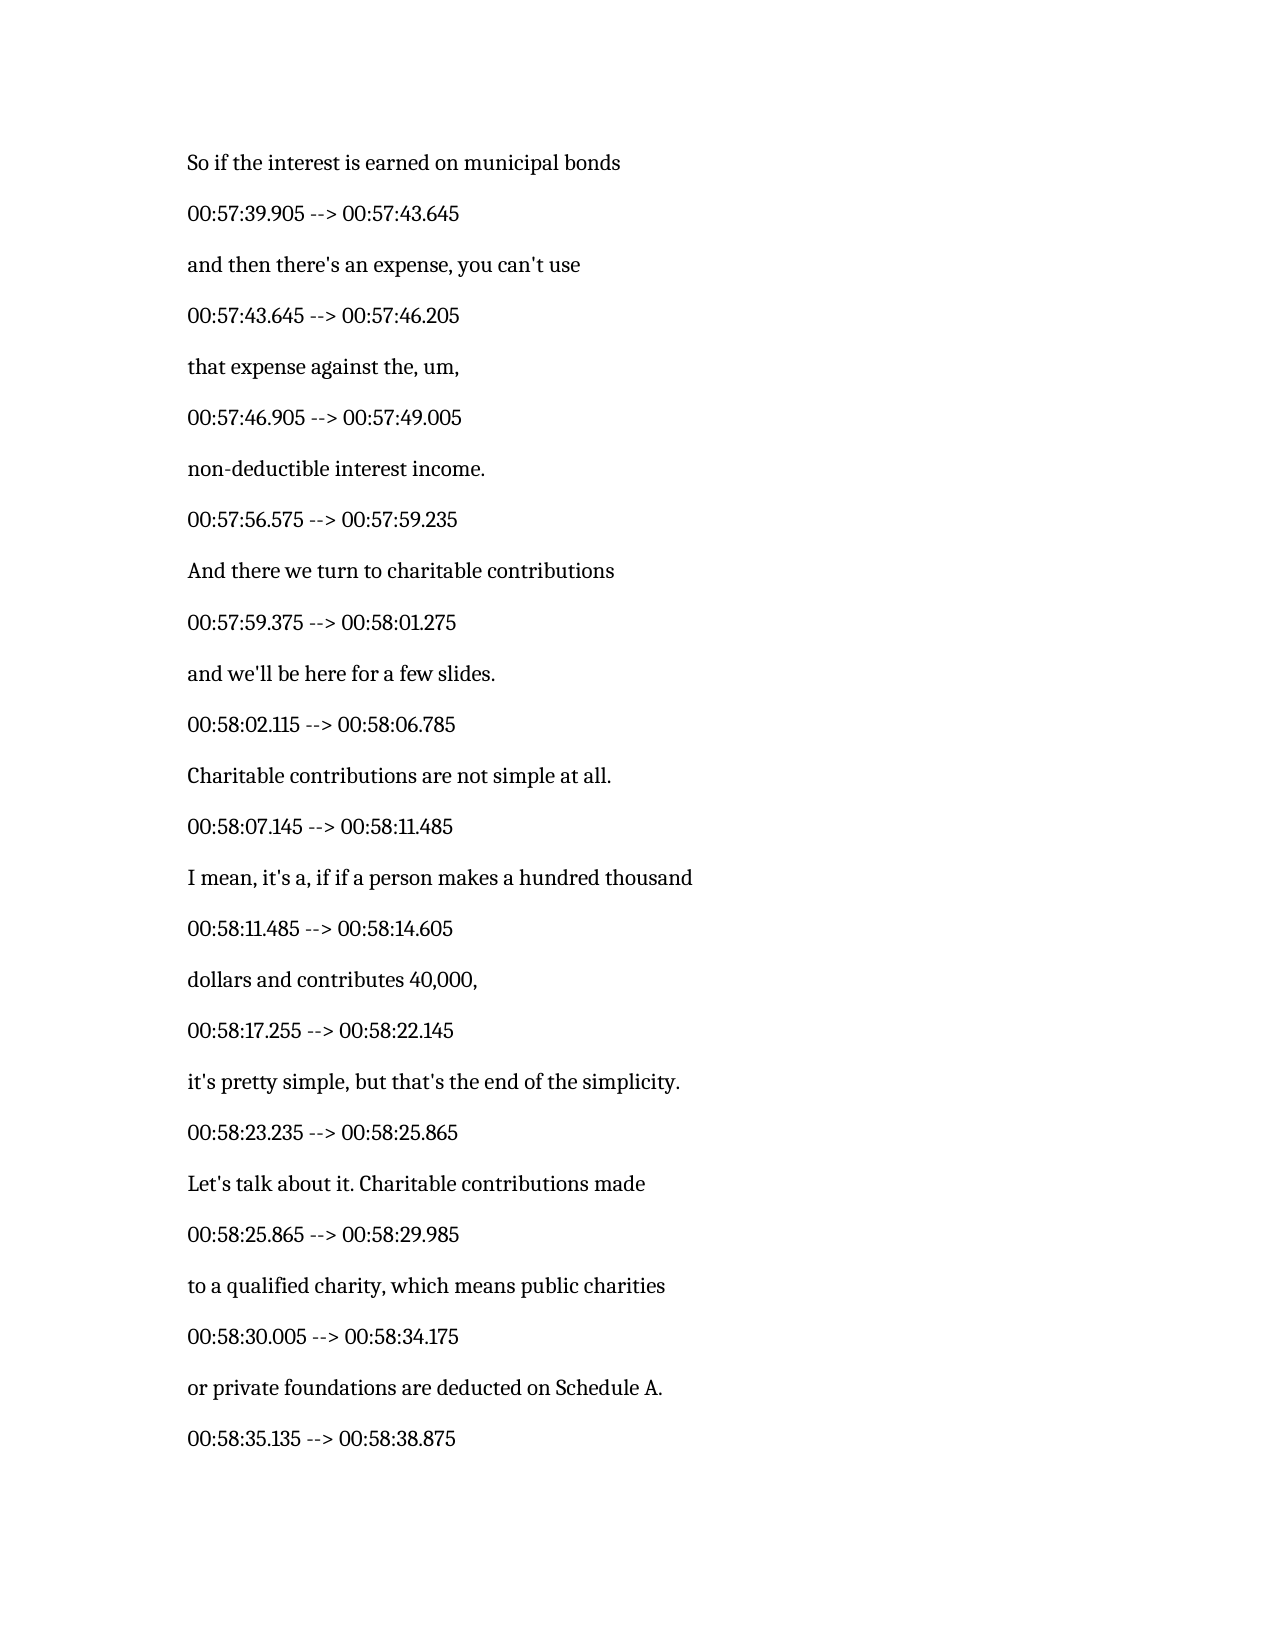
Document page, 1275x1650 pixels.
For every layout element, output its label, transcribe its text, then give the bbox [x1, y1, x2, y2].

text it's pretty simple, but that's the end of the simplicity. [187, 1069, 1087, 1095]
text Let's talk about it. Charitable contributions made [187, 1171, 1087, 1197]
text 00:58:02.115 --> 00:58:06.785 [187, 711, 1087, 738]
text 00:58:23.235 --> 00:58:25.865 [187, 1120, 1087, 1146]
text 00:57:43.645 --> 00:57:46.205 [187, 303, 1087, 329]
text 00:57:59.375 --> 00:58:01.275 [187, 609, 1087, 636]
text I mean, it's a, if if a person makes a hundred thousand [187, 864, 1087, 891]
text 00:58:07.145 --> 00:58:11.485 [187, 813, 1087, 840]
text that expense against the, um, [187, 354, 1087, 381]
text dollars and contributes 40,000, [187, 967, 1087, 993]
text 00:57:46.905 --> 00:57:49.005 [187, 405, 1087, 432]
text 00:58:25.865 --> 00:58:29.985 [187, 1222, 1087, 1248]
text and we'll be here for a few slides. [187, 660, 1087, 687]
text non-deductible interest income. [187, 456, 1087, 483]
text to a qualified charity, which means public charities [187, 1273, 1087, 1299]
text 00:58:17.255 --> 00:58:22.145 [187, 1018, 1087, 1044]
text So if the interest is earned on municipal bonds [187, 150, 1087, 176]
text Charitable contributions are not simple at all. [187, 762, 1087, 789]
text or private foundations are deducted on Schedule A. [187, 1375, 1087, 1401]
text 00:58:11.485 --> 00:58:14.605 [187, 916, 1087, 942]
text 00:58:35.135 --> 00:58:38.875 [187, 1426, 1087, 1452]
text and then there's an expense, you can't use [187, 252, 1087, 278]
text And there we turn to charitable contributions [187, 558, 1087, 585]
text 00:58:30.005 --> 00:58:34.175 [187, 1324, 1087, 1350]
text 00:57:39.905 --> 00:57:43.645 [187, 201, 1087, 227]
text 00:57:56.575 --> 00:57:59.235 [187, 507, 1087, 534]
